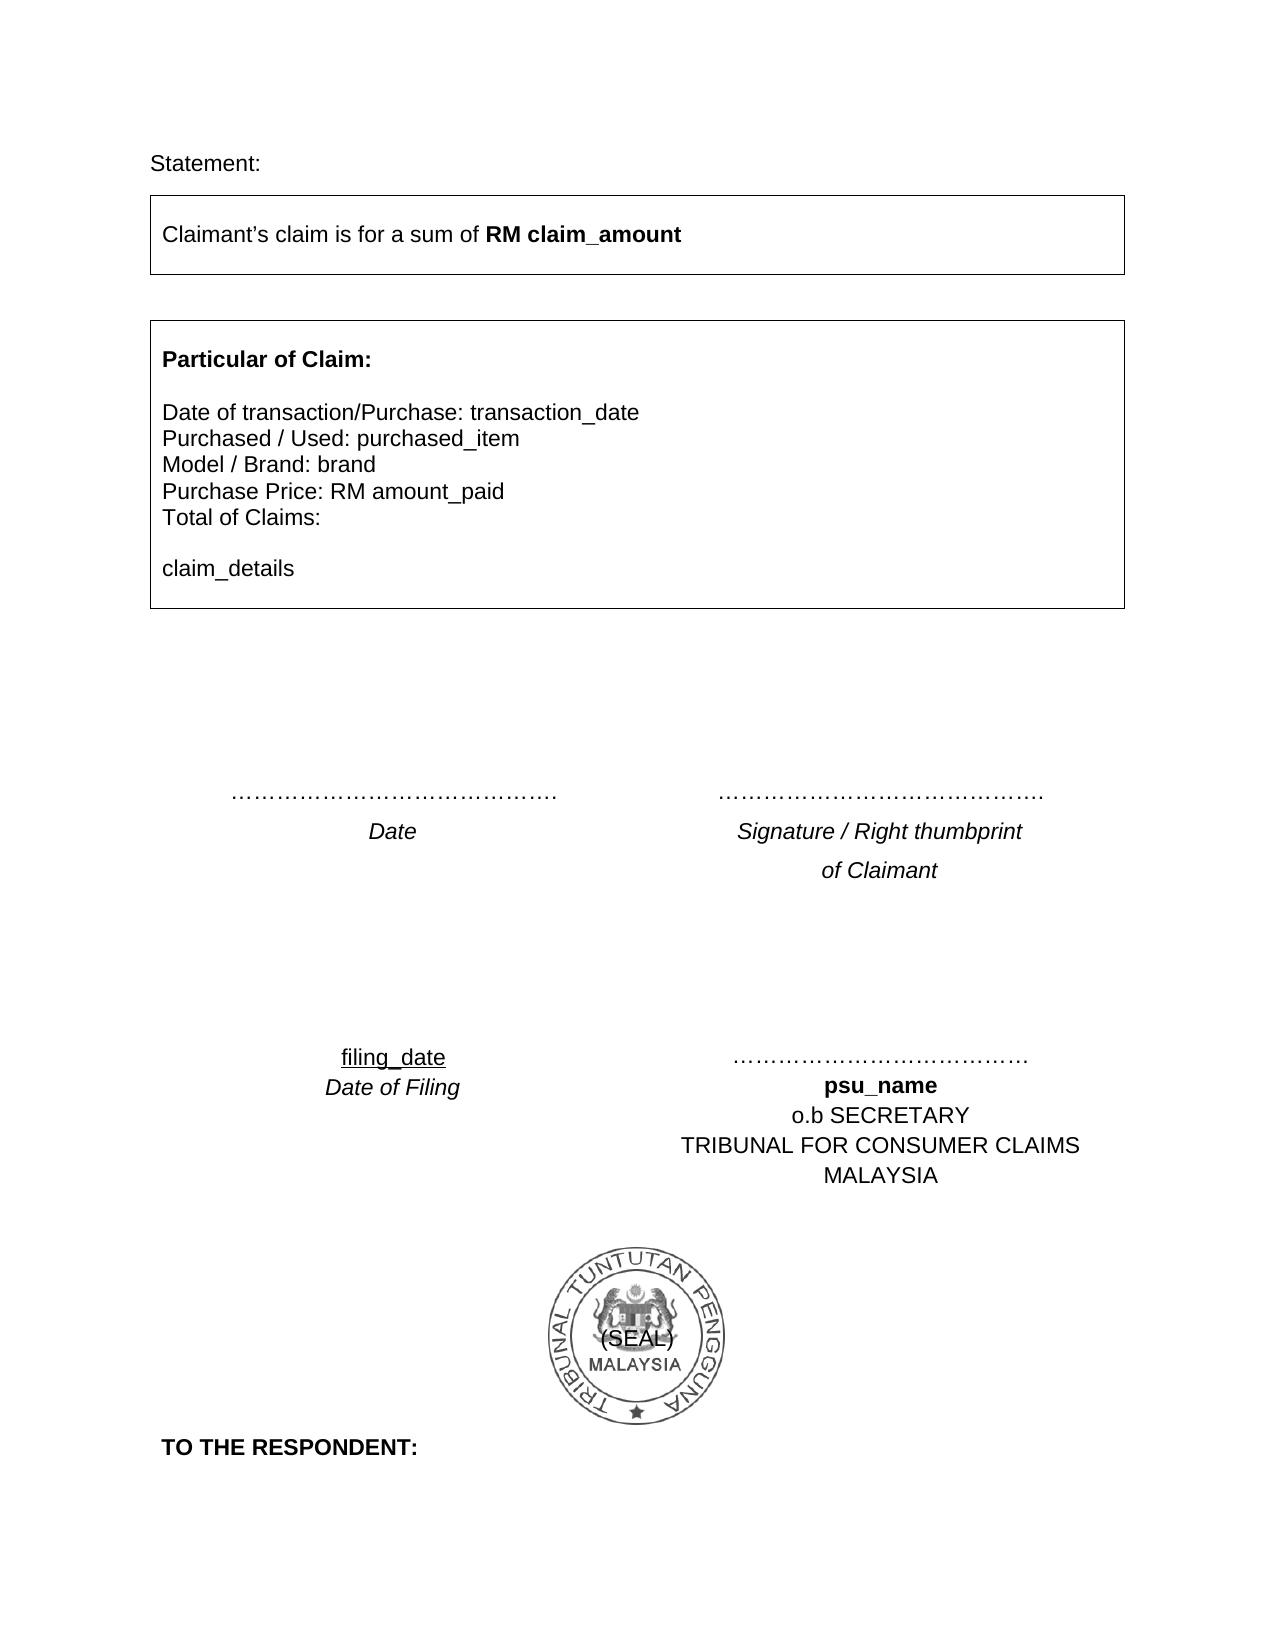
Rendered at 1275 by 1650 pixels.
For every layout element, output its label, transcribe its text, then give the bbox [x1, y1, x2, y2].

table_cell filing_date Date of Filing [150, 923, 637, 1219]
text Statement: [150, 150, 1125, 176]
table_cell (SEAL) [150, 1219, 1124, 1403]
table_cell ………………………………… psu_name o.b SECRETARY TRIBUNAL FOR CONSUMER CLAIMS MALAYSIA [637, 923, 1124, 1219]
table_cell TO THE RESPONDENT: [150, 1404, 1124, 1464]
table_header ……………………………………. Signature / Right thumbprint of Claimant [637, 699, 1124, 923]
table_header Particular of Claim: Date of transaction/Purchase: transaction_date Purchased / Used: purchased_item Model / Brand: brand Purchase Price: RM amount_paid Total of Claims: claim_details [151, 321, 1124, 608]
table_header ……………………………………. Date [150, 699, 637, 923]
table_header Claimant’s claim is for a sum of RM claim_amount [151, 196, 1124, 274]
